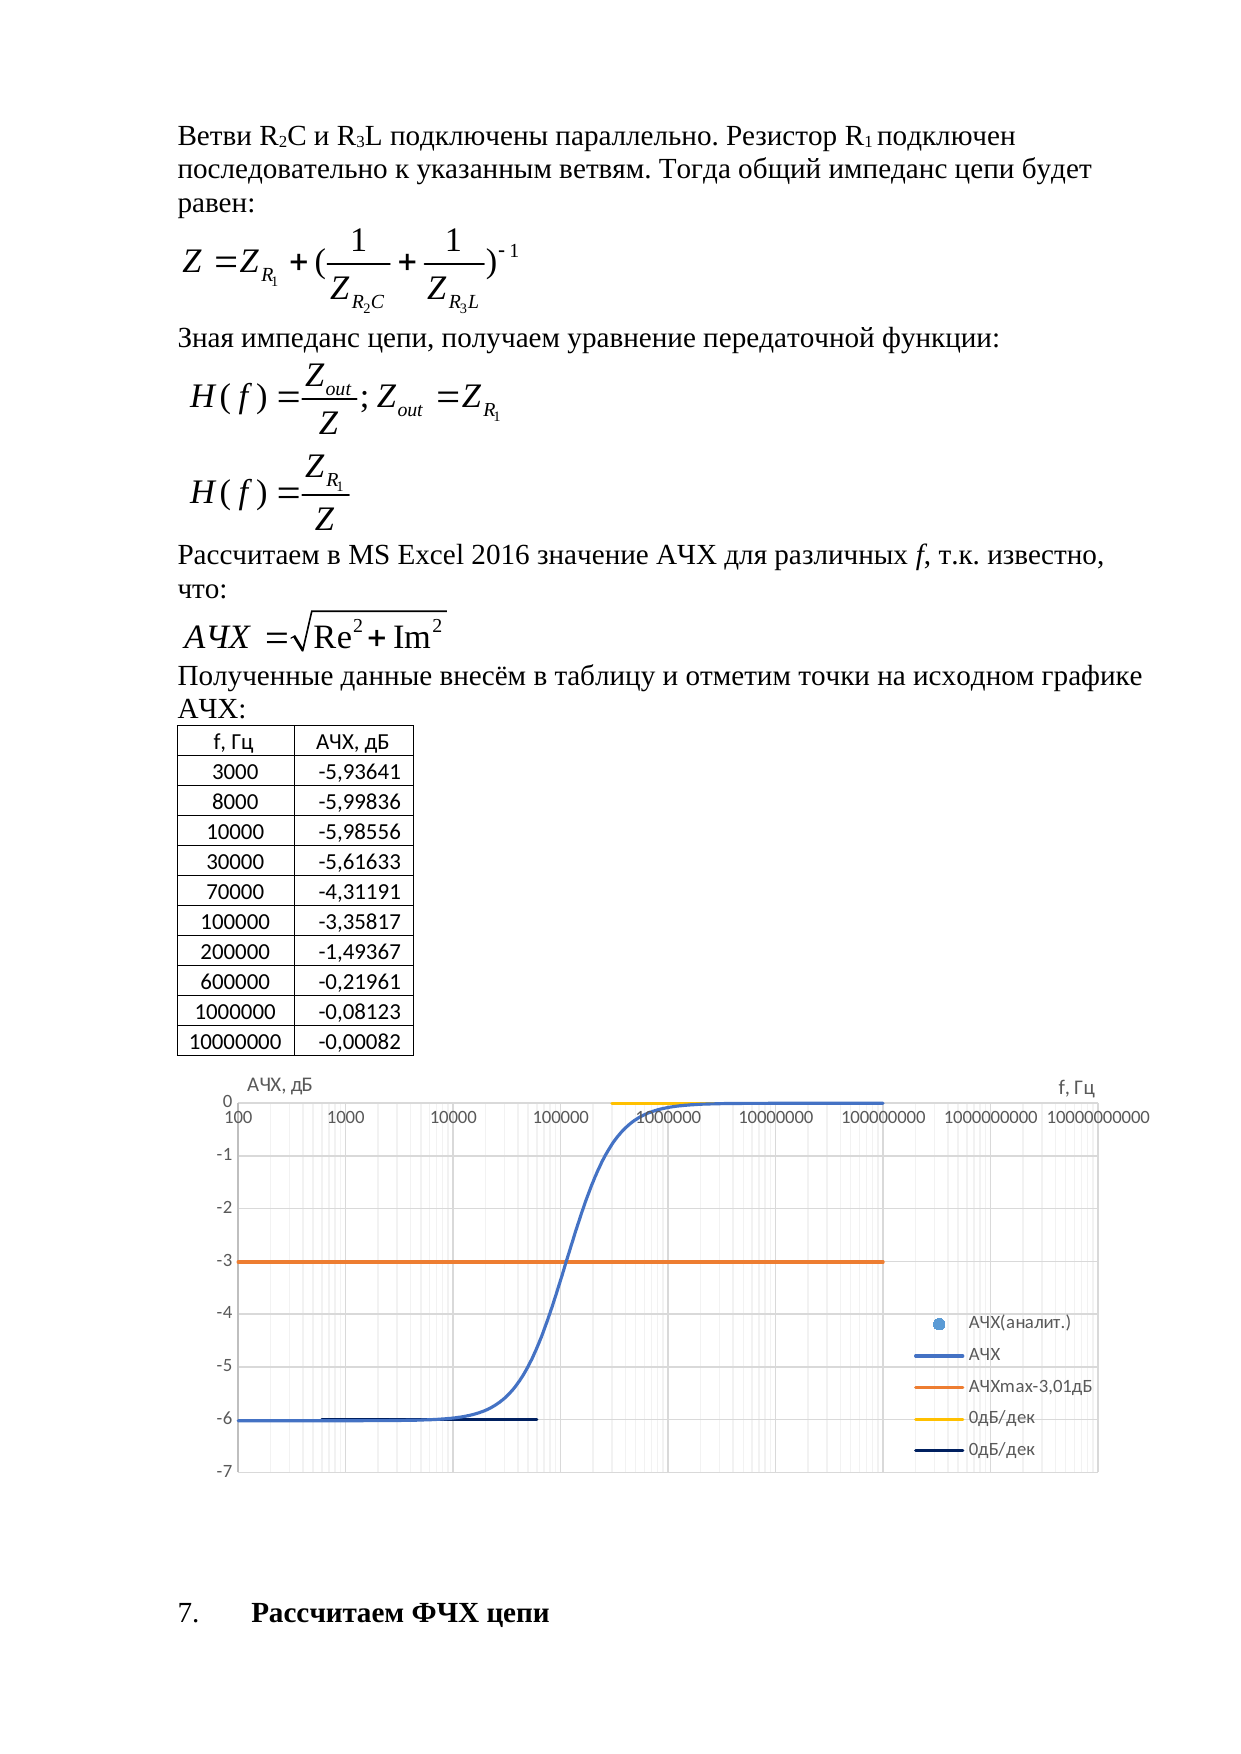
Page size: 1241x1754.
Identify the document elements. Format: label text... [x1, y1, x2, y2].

table_cell 70000 [178, 876, 294, 905]
text Полученные данные внесём в таблицу и отметим точки на исходном графике АЧХ: [177, 658, 1152, 725]
table_cell -5,93641 [295, 756, 413, 785]
table_cell -0,00082 [295, 1026, 413, 1055]
list Рассчитаем ФЧХ цепи [177, 1596, 1152, 1629]
table_cell 8000 [178, 786, 294, 815]
table_cell -1,49367 [295, 936, 413, 965]
table_cell 30000 [178, 846, 294, 875]
table_cell -3,35817 [295, 906, 413, 935]
table_cell 3000 [178, 756, 294, 785]
table_cell -4,31191 [295, 876, 413, 905]
table_cell -5,99836 [295, 786, 413, 815]
table_cell 100000 [178, 906, 294, 935]
text Ветви R2C и R3L подключены параллельно. Резистор R1 подключен последовательно к указанным ветвям. Тогда общий импеданс цепи будет равен: [177, 118, 1152, 219]
table_cell -0,21961 [295, 966, 413, 995]
table_cell -5,61633 [295, 846, 413, 875]
text Рассчитаем в MS Excel 2016 значение АЧХ для различных f, т.к. известно, что: [177, 537, 1152, 604]
table_cell -5,98556 [295, 816, 413, 845]
table_cell 600000 [178, 966, 294, 995]
table_header АЧХ, дБ [295, 726, 413, 755]
table_cell 10000 [178, 816, 294, 845]
table_cell 10000000 [178, 1026, 294, 1055]
table_cell -0,08123 [295, 996, 413, 1025]
table_cell 200000 [178, 936, 294, 965]
table_header f, Гц [178, 726, 294, 755]
table_cell 1000000 [178, 996, 294, 1025]
text Зная импеданс цепи, получаем уравнение передаточной функции: [177, 320, 1152, 353]
